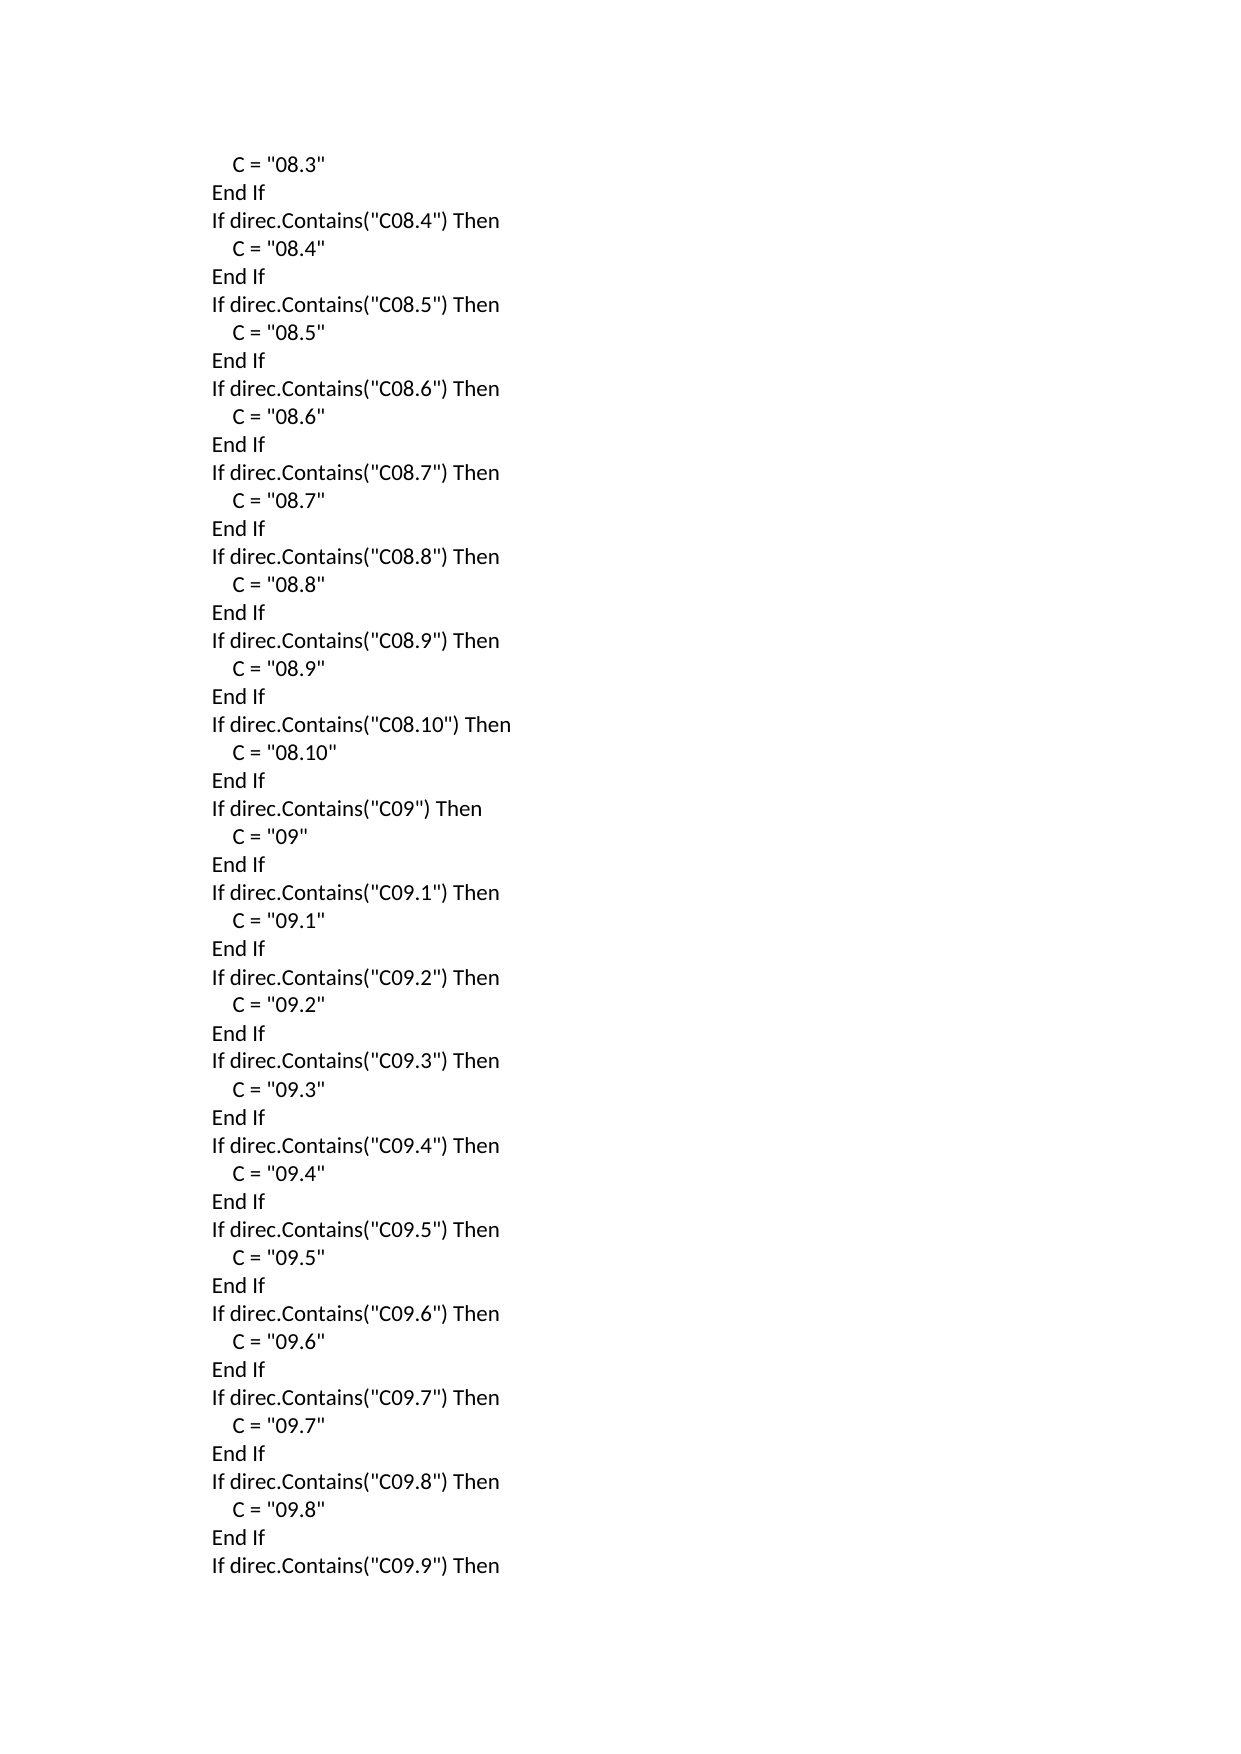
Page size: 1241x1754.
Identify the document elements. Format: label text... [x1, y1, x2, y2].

text C = "08.10" [150, 738, 1090, 766]
text C = "08.8" [150, 570, 1090, 598]
text If direc.Contains("C09.8") Then [150, 1467, 1090, 1495]
text End If [150, 262, 1090, 290]
text C = "08.7" [150, 486, 1090, 514]
text End If [150, 766, 1090, 794]
text If direc.Contains("C09.7") Then [150, 1383, 1090, 1411]
text If direc.Contains("C09.4") Then [150, 1131, 1090, 1159]
text C = "09.2" [150, 991, 1090, 1019]
text If direc.Contains("C08.9") Then [150, 626, 1090, 654]
text End If [150, 851, 1090, 878]
text End If [150, 1439, 1090, 1467]
text If direc.Contains("C09") Then [150, 794, 1090, 822]
text If direc.Contains("C09.2") Then [150, 963, 1090, 991]
text C = "09.3" [150, 1075, 1090, 1103]
text If direc.Contains("C09.5") Then [150, 1215, 1090, 1243]
text End If [150, 598, 1090, 626]
text If direc.Contains("C09.9") Then [150, 1551, 1090, 1579]
text C = "09.1" [150, 907, 1090, 934]
text C = "08.6" [150, 402, 1090, 430]
text If direc.Contains("C08.4") Then [150, 206, 1090, 234]
text If direc.Contains("C08.8") Then [150, 542, 1090, 570]
text C = "09" [150, 822, 1090, 851]
text C = "08.9" [150, 654, 1090, 682]
text If direc.Contains("C09.3") Then [150, 1047, 1090, 1075]
text End If [150, 934, 1090, 963]
text If direc.Contains("C08.10") Then [150, 710, 1090, 738]
text C = "08.4" [150, 234, 1090, 262]
text C = "09.6" [150, 1327, 1090, 1355]
text End If [150, 682, 1090, 710]
text If direc.Contains("C08.7") Then [150, 458, 1090, 486]
text C = "08.3" [150, 150, 1090, 178]
text End If [150, 1355, 1090, 1383]
text End If [150, 1103, 1090, 1131]
text End If [150, 178, 1090, 206]
text End If [150, 430, 1090, 458]
text End If [150, 1187, 1090, 1215]
text C = "08.5" [150, 318, 1090, 346]
text End If [150, 1523, 1090, 1551]
text End If [150, 514, 1090, 542]
text C = "09.7" [150, 1411, 1090, 1439]
text C = "09.5" [150, 1243, 1090, 1271]
text If direc.Contains("C08.5") Then [150, 290, 1090, 318]
text C = "09.8" [150, 1495, 1090, 1523]
text End If [150, 1271, 1090, 1299]
text If direc.Contains("C08.6") Then [150, 374, 1090, 402]
text End If [150, 1019, 1090, 1047]
text If direc.Contains("C09.1") Then [150, 878, 1090, 907]
text End If [150, 346, 1090, 374]
text If direc.Contains("C09.6") Then [150, 1299, 1090, 1327]
text C = "09.4" [150, 1159, 1090, 1187]
